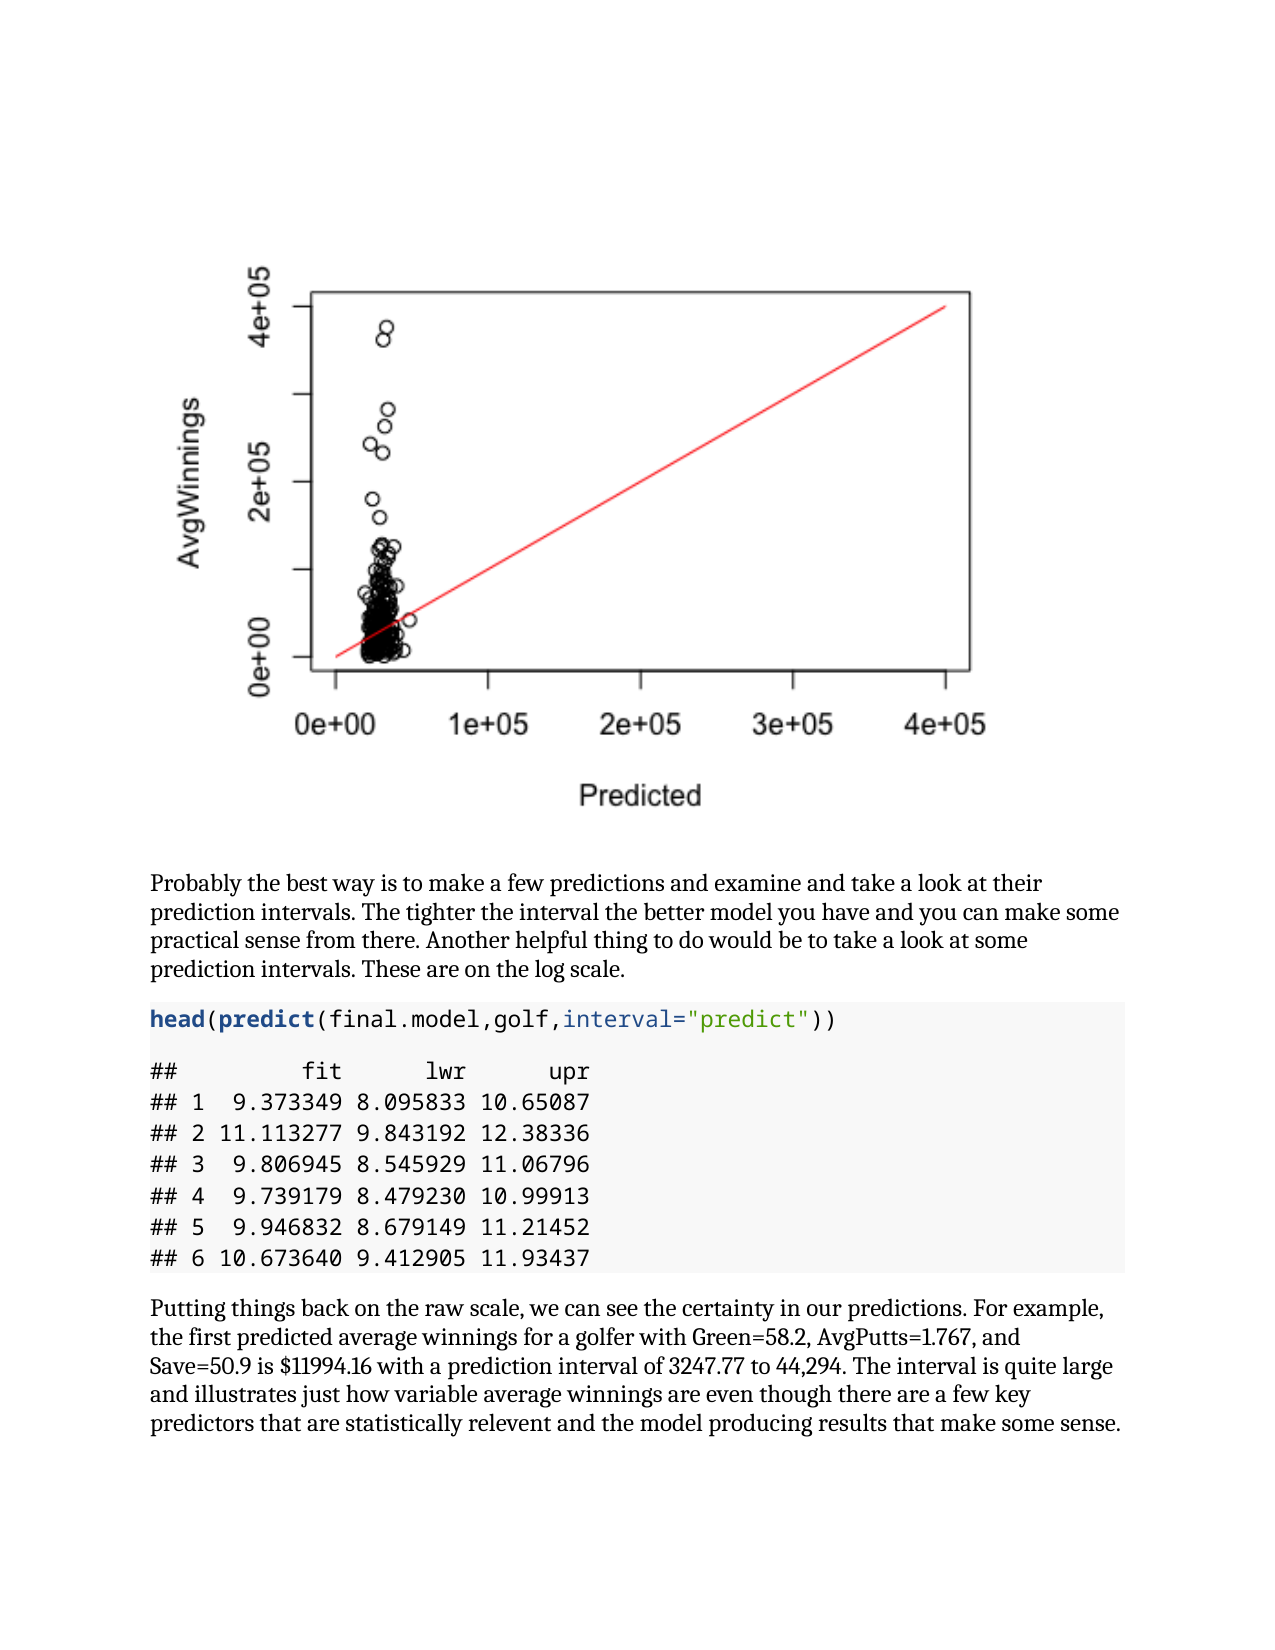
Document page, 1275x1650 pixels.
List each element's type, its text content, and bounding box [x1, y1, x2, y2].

text head(predict(final.model,golf,interval="predict")) [150, 1002, 1125, 1034]
text ## fit lwr upr ## 1 9.373349 8.095833 10.65087 ## 2 11.113277 9.843192 12.38336 ## 3 9.806945 8.545929 11.06796 ## 4 9.739179 8.479230 10.99913 ## 5 9.946832 8.679149 11.21452 ## 6 10.673640 9.412905 11.93437 [150, 1054, 1125, 1273]
picture [168, 150, 1044, 850]
text Putting things back on the raw scale, we can see the certainty in our predictions. For example, the first predicted average winnings for a golfer with Green=58.2, AvgPutts=1.767, and Save=50.9 is $11994.16 with a prediction interval of 3247.77 to 44,294. The interval is quite large and illustrates just how variable average winnings are even though there are a few key predictors that are statistically relevent and the model producing results that make some sense. [150, 1294, 1125, 1438]
text Probably the best way is to make a few predictions and examine and take a look at their prediction intervals. The tighter the interval the better model you have and you can make some practical sense from there. Another helpful thing to do would be to take a look at some prediction intervals. These are on the log scale. [150, 869, 1125, 984]
